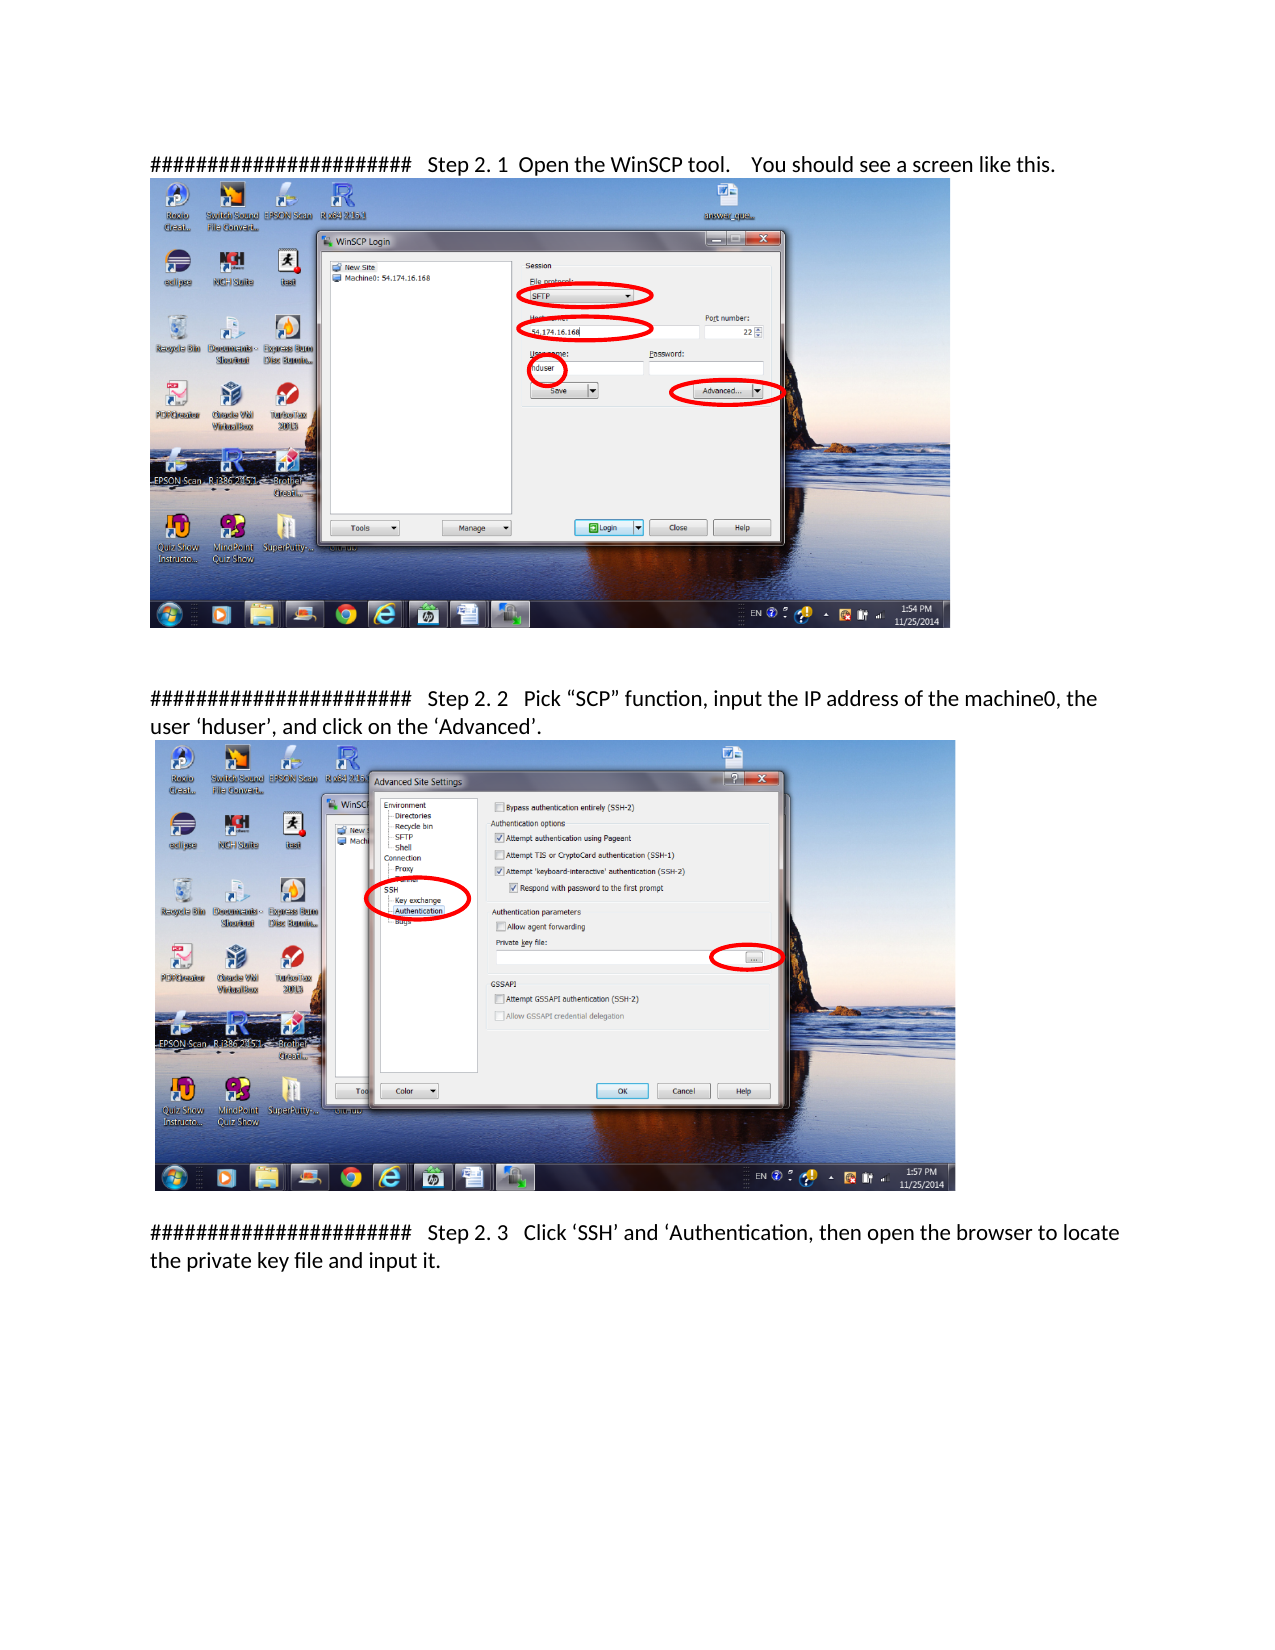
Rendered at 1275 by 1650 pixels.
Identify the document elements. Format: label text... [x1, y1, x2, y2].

text ####################### Step 2. 2 Pick “SCP” function, input the IP address of the machine0, the user ‘hduser’, and click on the ‘Advanced’. [150, 684, 1125, 740]
text ####################### Step 2. 3 Click ‘SSH’ and ‘Authentication, then open the browser to locate the private key file and input it. [150, 1218, 1125, 1274]
picture [155, 740, 956, 1191]
text ####################### Step 2. 1 Open the WinSCP tool. You should see a screen like this. [150, 150, 1125, 178]
picture [150, 178, 951, 628]
